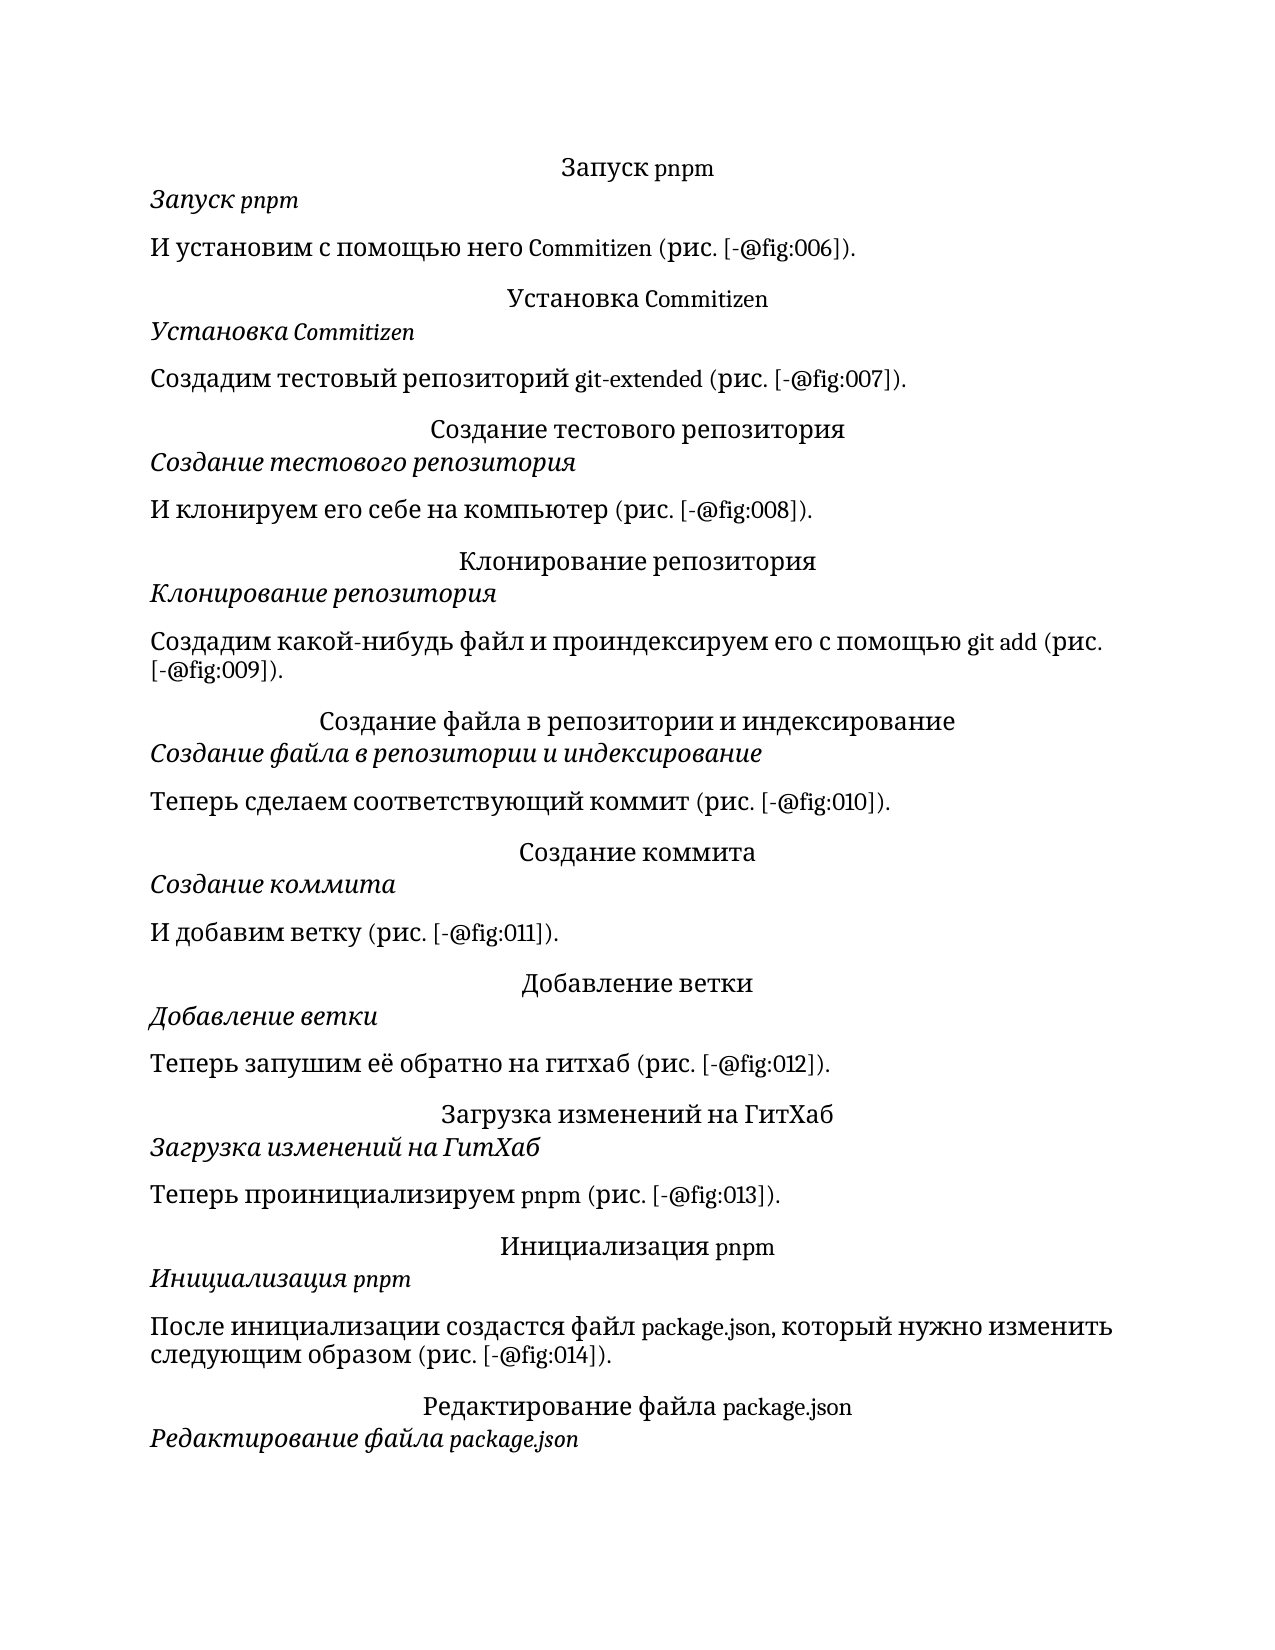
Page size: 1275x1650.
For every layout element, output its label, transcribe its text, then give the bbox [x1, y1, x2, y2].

table_header Инициализация pnpm [225, 1229, 1050, 1265]
text И клонируем его себе на компьютер (рис. [-@fig:008]). [150, 496, 1125, 525]
text После инициализации создастся файл package.json, который нужно изменить следующим образом (рис. [-@fig:014]). [150, 1312, 1125, 1370]
table_header Загрузка изменений на ГитХаб [225, 1098, 1050, 1134]
text Создадим какой-нибудь файл и проиндексируем его с помощью git add (рис. [-@fig:009]). [150, 627, 1125, 685]
table_header Клонирование репозитория [225, 544, 1050, 580]
text Теперь проинициализируем pnpm (рис. [-@fig:013]). [150, 1181, 1125, 1210]
table_header Запуск pnpm [225, 150, 1050, 186]
table_header Редактирование файла package.json [225, 1389, 1050, 1425]
text Создание тестового репозитория [150, 449, 1125, 477]
table_header Создание коммита [225, 835, 1050, 871]
text Редактирование файла package.json [150, 1425, 1125, 1454]
table_header Установка Commitizen [225, 281, 1050, 317]
text Инициализация pnpm [150, 1265, 1125, 1294]
text Теперь запушим её обратно на гитхаб (рис. [-@fig:012]). [150, 1050, 1125, 1079]
table_header Добавление ветки [225, 966, 1050, 1002]
text Установка Commitizen [150, 317, 1125, 346]
text Создание коммита [150, 871, 1125, 900]
text И установим с помощью него Commitizen (рис. [-@fig:006]). [150, 234, 1125, 262]
text Запуск pnpm [150, 186, 1125, 215]
table_header Создание тестового репозитория [225, 413, 1050, 449]
text Загрузка изменений на ГитХаб [150, 1134, 1125, 1162]
text И добавим ветку (рис. [-@fig:011]). [150, 919, 1125, 947]
text Теперь сделаем соответствующий коммит (рис. [-@fig:010]). [150, 787, 1125, 816]
text Создание файла в репозитории и индексирование [150, 740, 1125, 769]
text Создадим тестовый репозиторий git-extended (рис. [-@fig:007]). [150, 365, 1125, 394]
table_header Создание файла в репозитории и индексирование [225, 704, 1050, 740]
text Клонирование репозитория [150, 580, 1125, 609]
text Добавление ветки [150, 1002, 1125, 1031]
